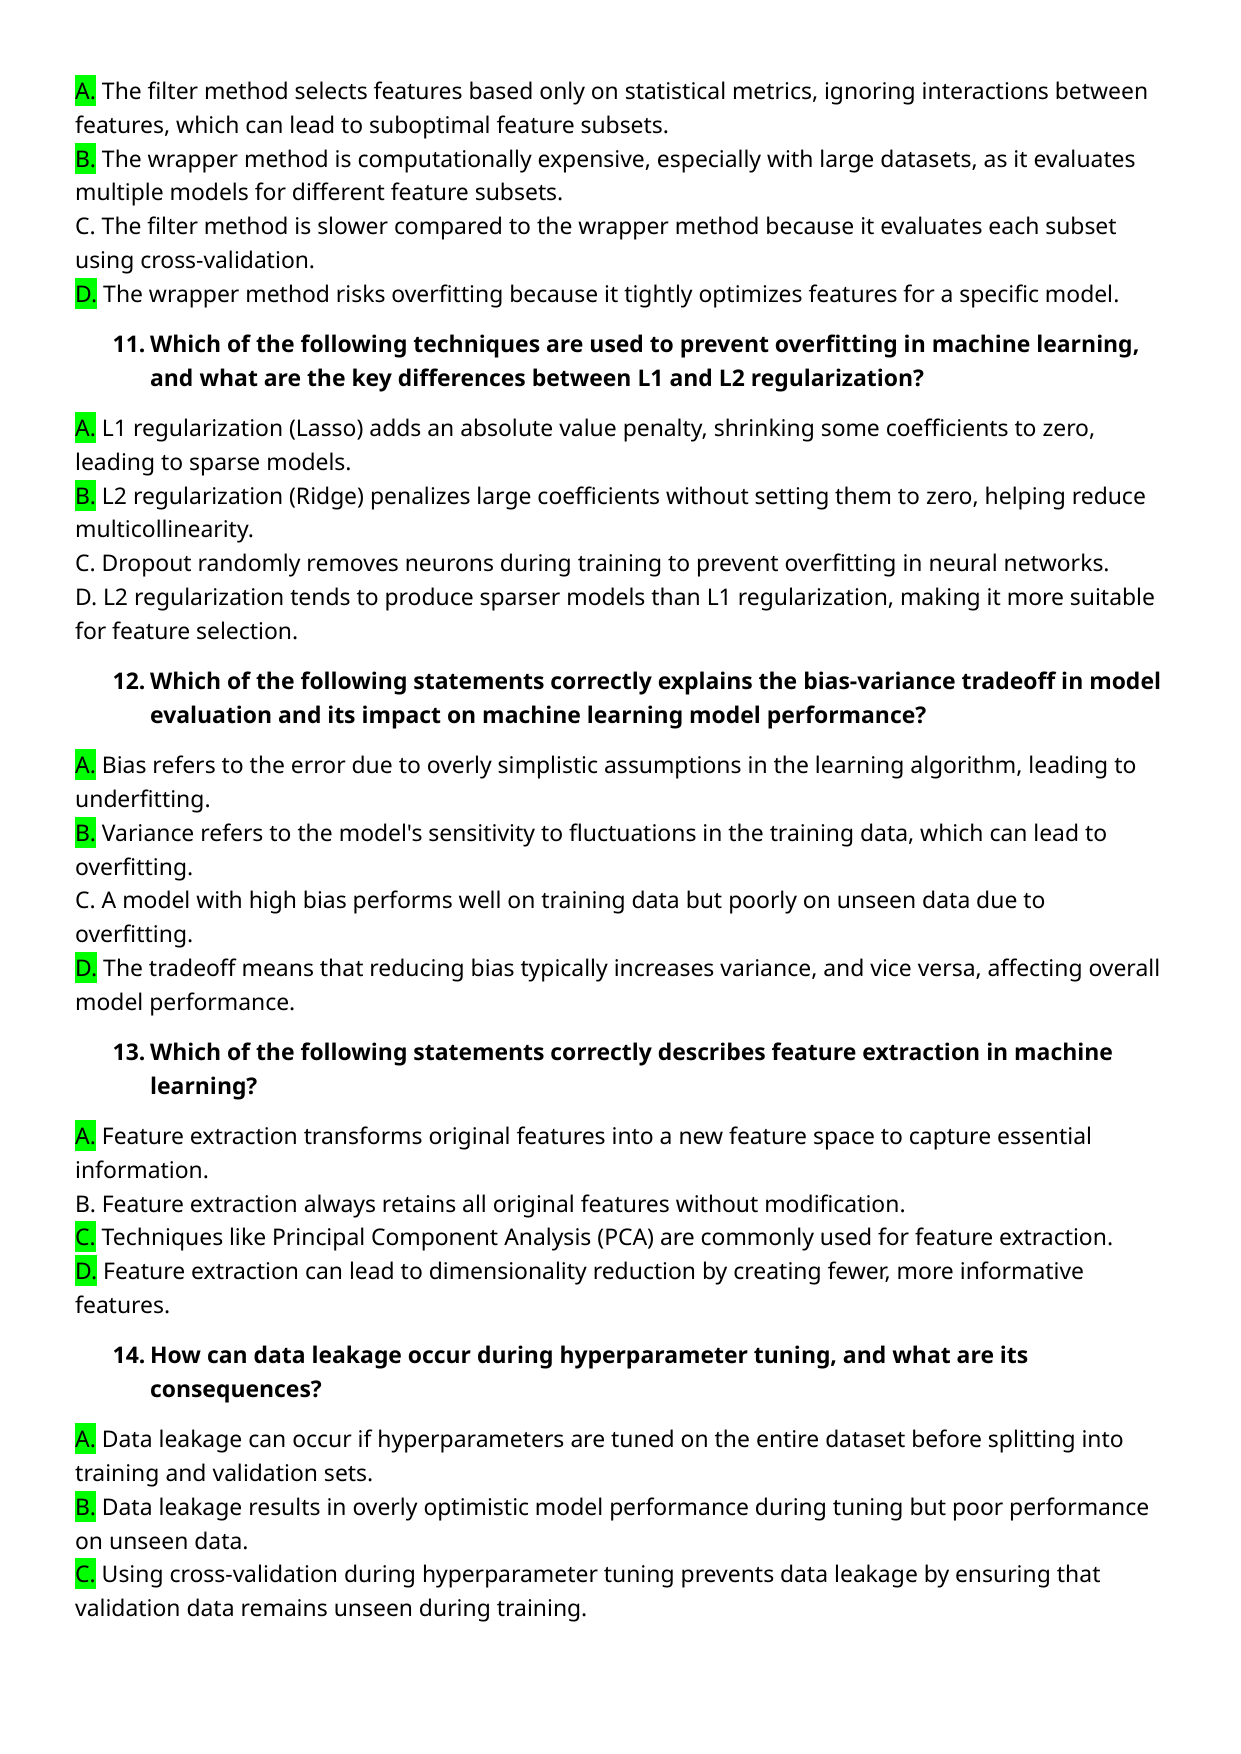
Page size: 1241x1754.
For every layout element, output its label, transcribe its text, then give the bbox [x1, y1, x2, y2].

text A. Bias refers to the error due to overly simplistic assumptions in the learning algorithm, leading to underfitting. B. Variance refers to the model's sensitivity to fluctuations in the training data, which can lead to overfitting. C. A model with high bias performs well on training data but poorly on unseen data due to overfitting. D. The tradeoff means that reducing bias typically increases variance, and vice versa, affecting overall model performance. [75, 749, 1165, 1017]
text A. The filter method selects features based only on statistical metrics, ignoring interactions between features, which can lead to suboptimal feature subsets. B. The wrapper method is computationally expensive, especially with large datasets, as it evaluates multiple models for different feature subsets. C. The filter method is slower compared to the wrapper method because it evaluates each subset using cross-validation. D. The wrapper method risks overfitting because it tightly optimizes features for a specific model. [75, 75, 1165, 309]
text A. Feature extraction transforms original features into a new feature space to capture essential information. B. Feature extraction always retains all original features without modification. C. Techniques like Principal Component Analysis (PCA) are commonly used for feature extraction. D. Feature extraction can lead to dimensionality reduction by creating fewer, more informative features. [75, 1120, 1165, 1320]
list How can data leakage occur during hyperparameter tuning, and what are its consequences? [112, 1339, 1165, 1404]
list Which of the following techniques are used to prevent overfitting in machine learning, and what are the key differences between L1 and L2 regularization? [112, 328, 1165, 393]
list Which of the following statements correctly explains the bias-variance tradeoff in model evaluation and its impact on machine learning model performance? [112, 665, 1165, 730]
text A. L1 regularization (Lasso) adds an absolute value penalty, shrinking some coefficients to zero, leading to sparse models. B. L2 regularization (Ridge) penalizes large coefficients without setting them to zero, helping reduce multicollinearity. C. Dropout randomly removes neurons during training to prevent overfitting in neural networks. D. L2 regularization tends to produce sparser models than L1 regularization, making it more suitable for feature selection. [75, 412, 1165, 646]
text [75, 1423, 1165, 1623]
list Which of the following statements correctly describes feature extraction in machine learning? [112, 1036, 1165, 1101]
